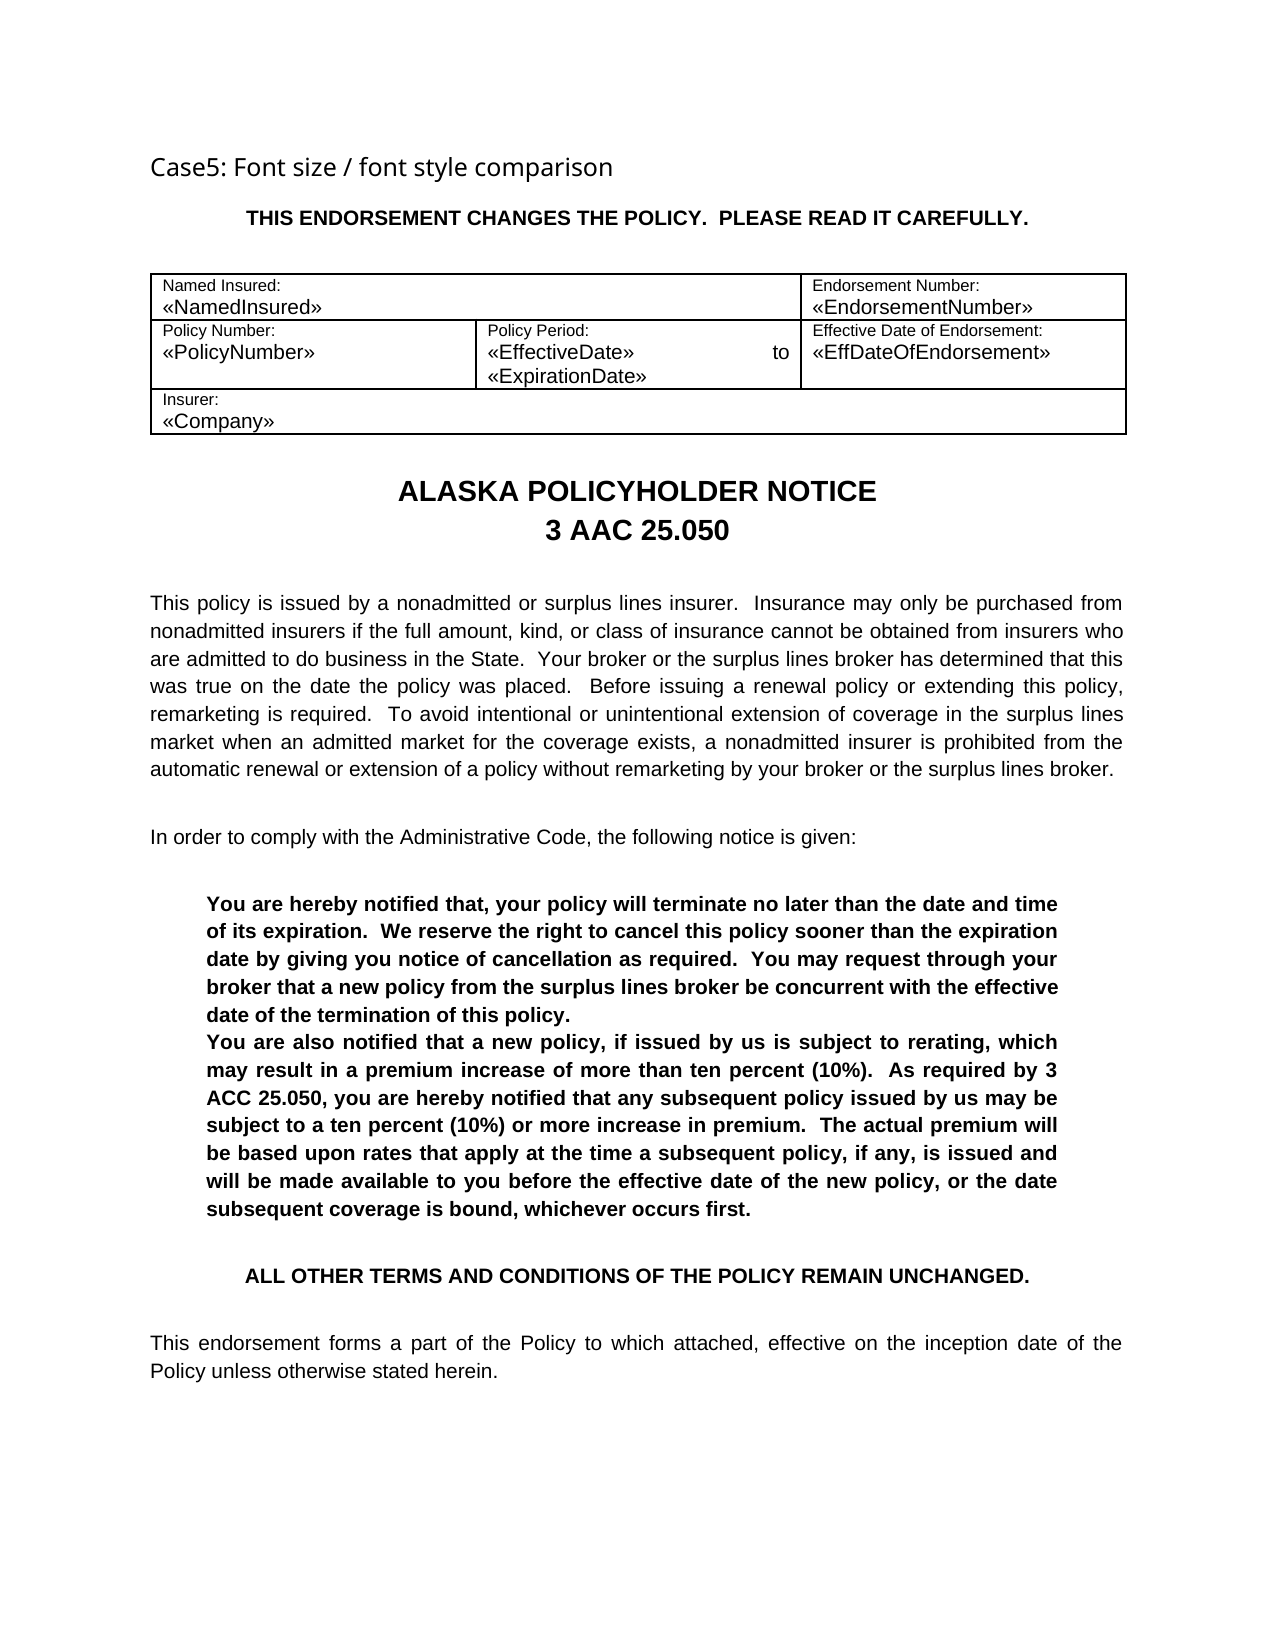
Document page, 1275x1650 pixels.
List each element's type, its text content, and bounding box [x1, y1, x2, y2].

text ALL OTHER TERMS AND CONDITIONS OF THE POLICY REMAIN UNCHANGED. [150, 1264, 1125, 1288]
text You are hereby notified that, your policy will terminate no later than the date and time of its expiration. We reserve the right to cancel this policy sooner than the expiration date by giving you notice of cancellation as required. You may request through your broker that a new policy from the surplus lines broker be concurrent with the effective date of the termination of this policy. [206, 892, 1059, 1026]
text Case5: Font size / font style comparison [150, 150, 1125, 184]
text In order to comply with the Administrative Code, the following notice is given: [150, 824, 1125, 848]
table_header Named Insured: «NamedInsured» [152, 275, 800, 318]
table_cell Insurer: «Company» [152, 390, 1125, 433]
table_cell Policy Number: «PolicyNumber» [152, 321, 475, 388]
table_header Endorsement Number: «EndorsementNumber» [802, 275, 1125, 318]
text This endorsement forms a part of the Policy to which attached, effective on the inception date of the Policy unless otherwise stated herein. [150, 1331, 1125, 1382]
table_cell Policy Period: «EffectiveDate» to «ExpirationDate» [477, 321, 800, 388]
table_cell Effective Date of Endorsement: «EffDateOfEndorsement» [802, 321, 1125, 388]
text ALASKA POLICYHOLDER NOTICE [150, 474, 1125, 507]
text This policy is issued by a nonadmitted or surplus lines insurer. Insurance may only be purchased from nonadmitted insurers if the full amount, kind, or class of insurance cannot be obtained from insurers who are admitted to do business in the State. Your broker or the surplus lines broker has determined that this was true on the date the policy was placed. Before issuing a renewal policy or extending this policy, remarketing is required. To avoid intentional or unintentional extension of coverage in the surplus lines market when an admitted market for the coverage exists, a nonadmitted insurer is prohibited from the automatic renewal or extension of a policy without remarketing by your broker or the surplus lines broker. [150, 591, 1125, 781]
text THIS ENDORSEMENT CHANGES THE POLICY. PLEASE READ IT CAREFULLY. [150, 206, 1125, 230]
text You are also notified that a new policy, if issued by us is subject to rerating, which may result in a premium increase of more than ten percent (10%). As required by 3 ACC 25.050, you are hereby notified that any subsequent policy issued by us may be subject to a ten percent (10%) or more increase in premium. The actual premium will be based upon rates that apply at the time a subsequent policy, if any, is issued and will be made available to you before the effective date of the new policy, or the date subsequent coverage is bound, whichever occurs first. [206, 1030, 1059, 1220]
text 3 AAC 25.050 [150, 513, 1125, 546]
